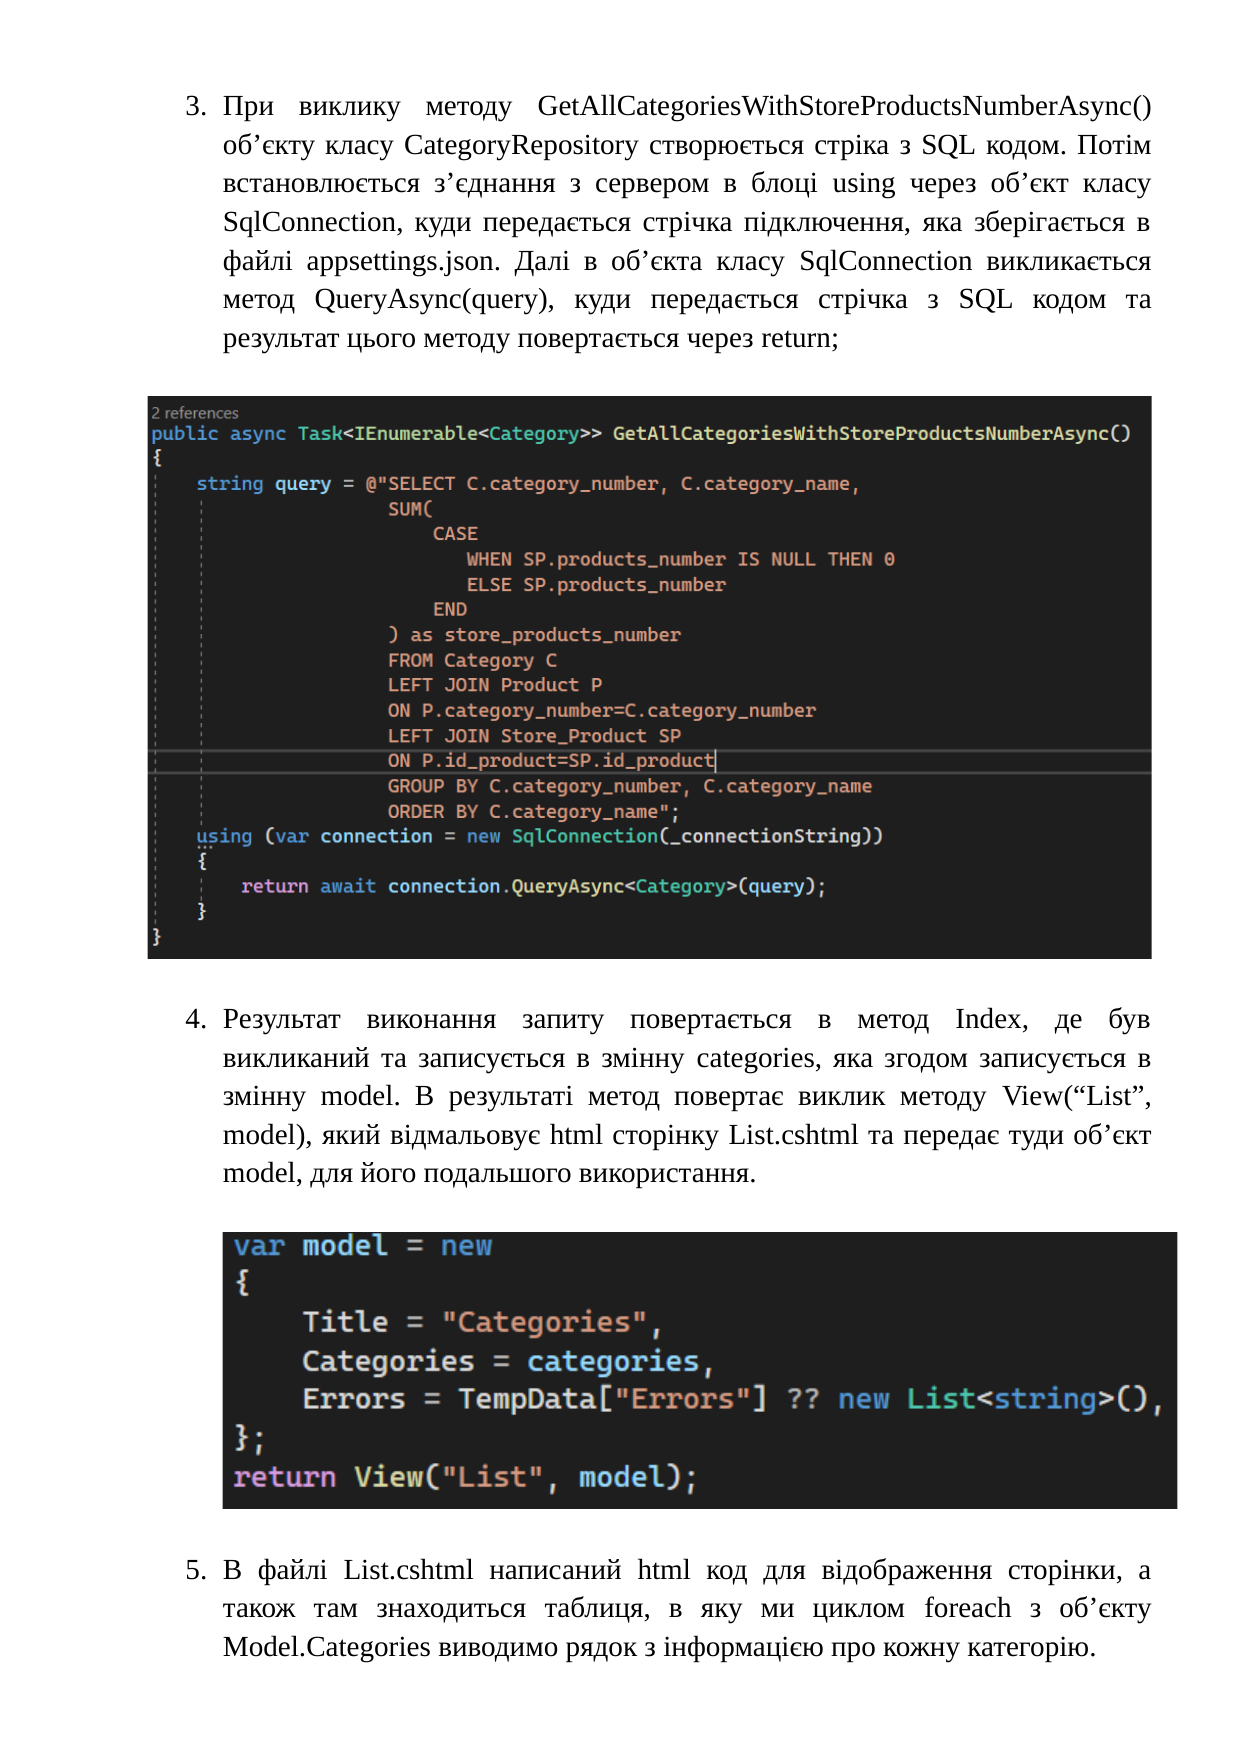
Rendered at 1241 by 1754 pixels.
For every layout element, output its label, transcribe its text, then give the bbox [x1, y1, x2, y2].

picture [147, 396, 1152, 959]
picture [222, 1232, 1178, 1509]
list В файлі List.cshtml написаний html код для відображення сторінки, а також там знаходиться таблиця, в яку ми циклом foreach з об’єкту Model.Categories виводимо рядок з інформацією про кожну категорію. [185, 1552, 1152, 1662]
list При виклику методу GetAllCategoriesWithStoreProductsNumberAsync() об’єкту класу CategoryRepository створюється стріка з SQL кодом. Потім встановлюється з’єднання з сервером в блоці using через об’єкт класу SqlConnection, куди передається стрічка підключення, яка зберігається в файлі appsettings.json. Далі в об’єкта класу SqlConnection викликається метод QueryAsync(query), куди передається стрічка з SQL кодом та результат цього методу повертається через return; [185, 88, 1152, 353]
list Результат виконання запиту повертається в метод Index, де був викликаний та записується в змінну categories, яка згодом записується в змінну model. В результаті метод повертає виклик методу View(“List”, model), який відмальовує html сторінку List.cshtml та передає туди об’єкт model, для його подальшого використання. [185, 1001, 1152, 1189]
